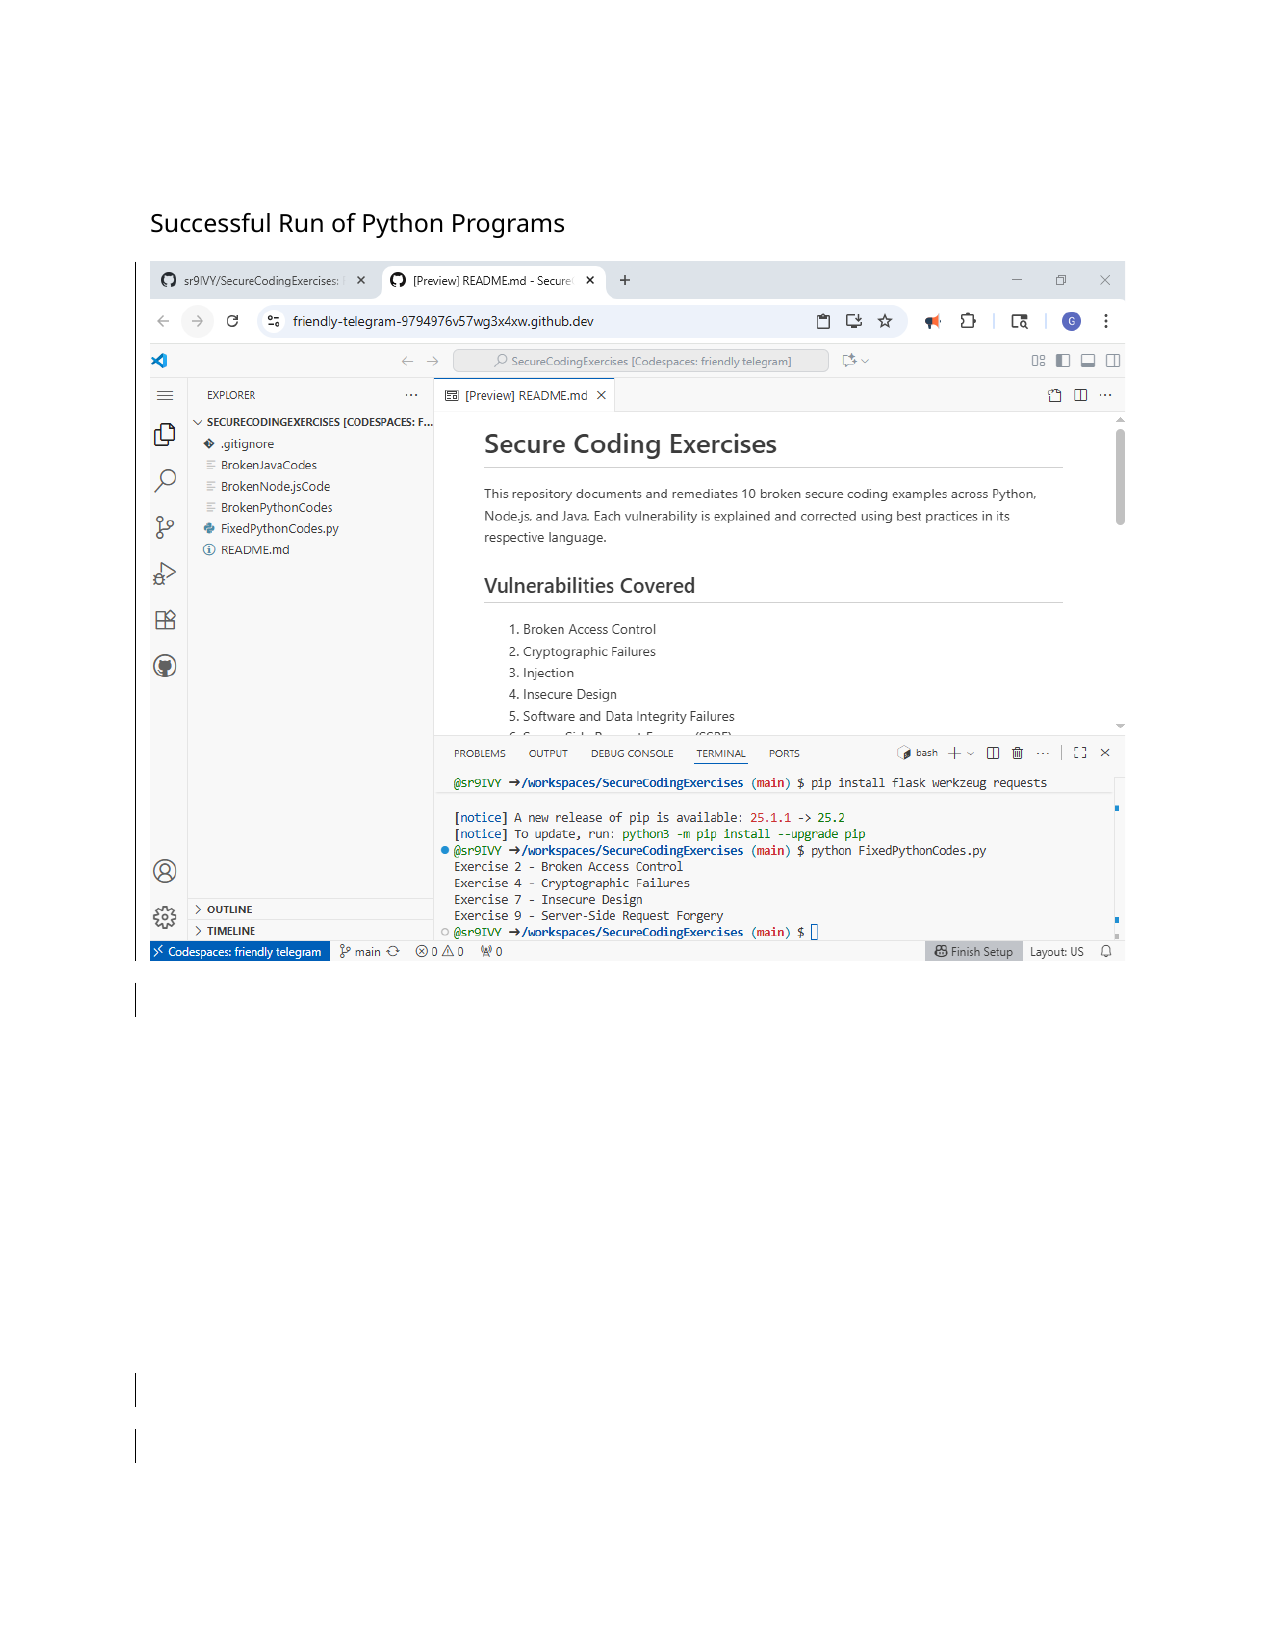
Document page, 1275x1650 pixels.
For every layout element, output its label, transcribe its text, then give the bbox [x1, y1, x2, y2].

picture [150, 261, 1125, 961]
text Successful Run of Python Programs [150, 206, 1125, 240]
